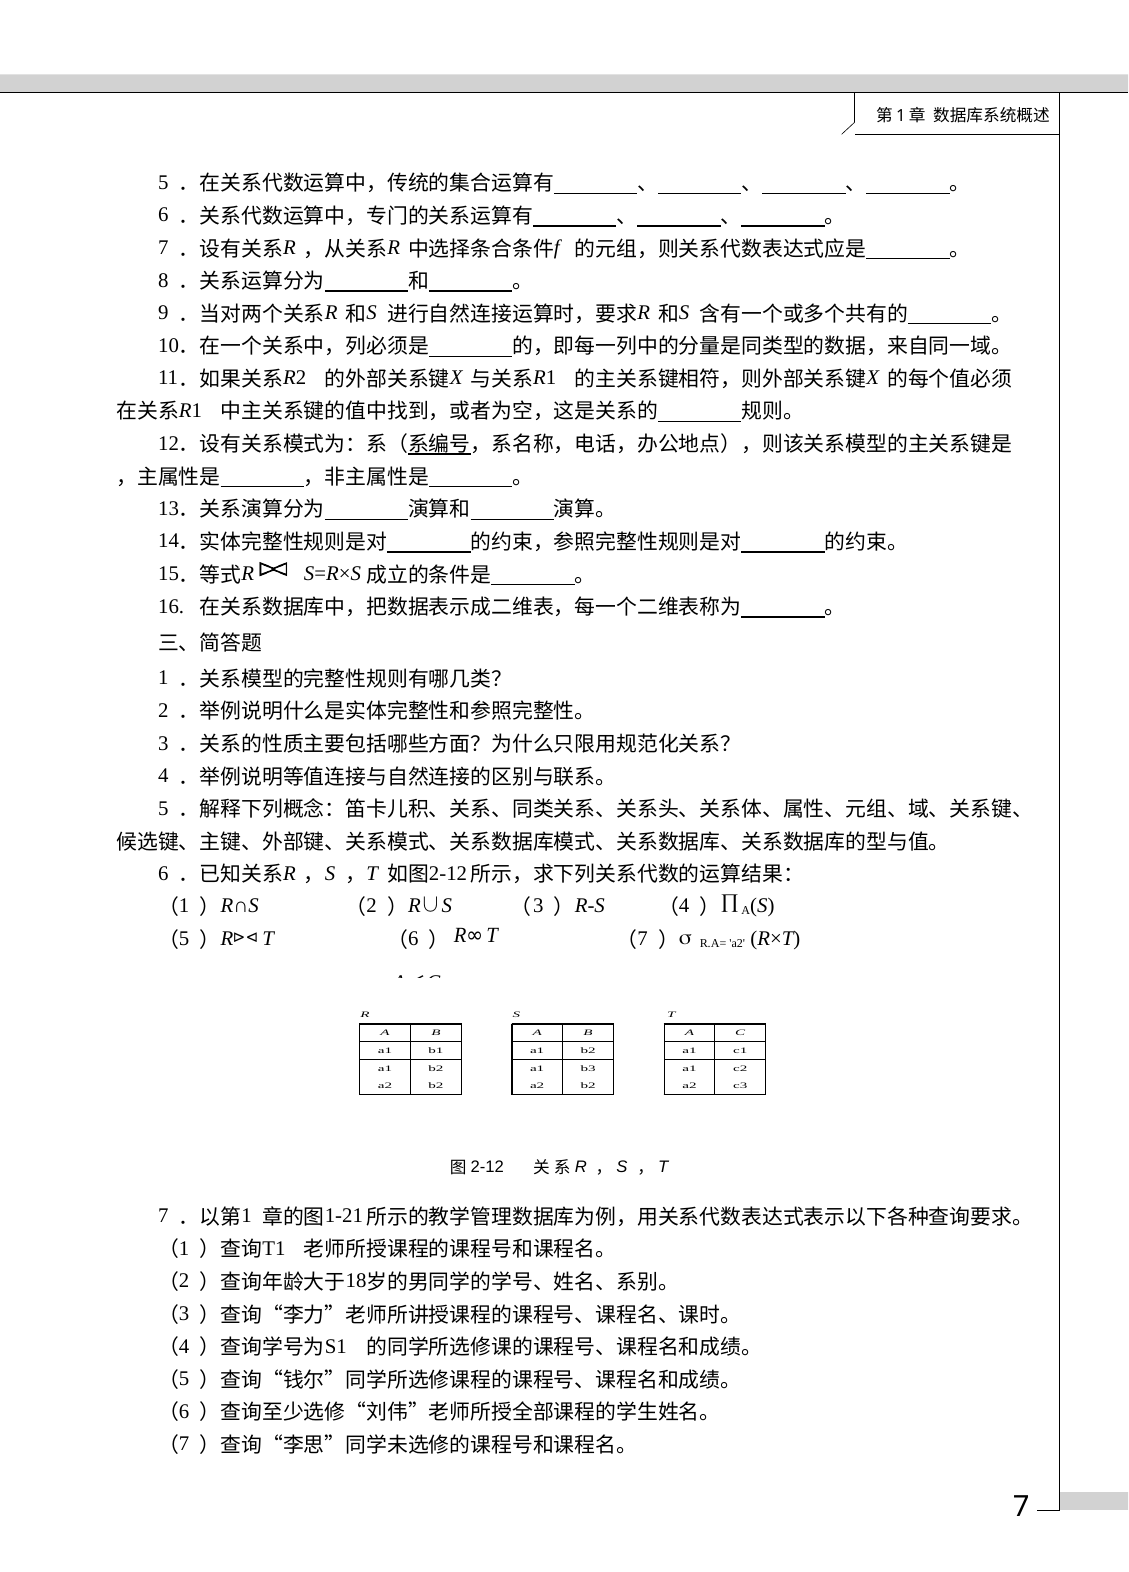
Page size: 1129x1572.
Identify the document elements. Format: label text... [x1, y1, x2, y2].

text 13．关系演算分为 演算和 演算。 [116, 491, 1012, 524]
text （2）查询年龄大于18岁的男同学的学号、姓名、系别。 [116, 1264, 1012, 1297]
text 7．以第1章的图1-21所示的教学管理数据库为例，用关系代数表达式表示以下各种查询要求。 [116, 1199, 1012, 1231]
text 7．设有关系R，从关系R中选择条合条件f的元组，则关系代数表达式应是 。 [116, 231, 1012, 263]
text 5．在关系代数运算中，传统的集合运算有 、 、 、 。 [116, 165, 1012, 198]
text 5．解释下列概念：笛卡儿积、关系、同类关系、关系头、关系体、属性、元组、域、关系键、候选键、主键、外部键、关系模式、关系数据库模式、关系数据库、关系数据库的型与值。 [116, 791, 1012, 857]
text 16. 在关系数据库中，把数据表示成二维表，每一个二维表称为 。 [116, 589, 1012, 622]
text （1）查询T1老师所授课程的课程号和课程名。 [116, 1231, 1012, 1264]
text 10．在一个关系中，列必须是 的，即每一列中的分量是同类型的数据，来自同一域。 [116, 328, 1012, 361]
text 14．实体完整性规则是对 的约束，参照完整性规则是对 的约束。 [116, 524, 1012, 557]
text 6．关系代数运算中，专门的关系运算有 、 、 。 [116, 198, 1012, 231]
text 1．关系模型的完整性规则有哪几类？ [116, 661, 1012, 693]
text 8．关系运算分为 和 。 [116, 263, 1012, 296]
text （3）查询“李力”老师所讲授课程的课程号、课程名、课时。 [116, 1297, 1012, 1329]
text 12．设有关系模式为：系（系编号，系名称，电话，办公地点），则该关系模型的主关系键是 ，主属性是 ，非主属性是 。 [116, 426, 1012, 491]
text 2．举例说明什么是实体完整性和参照完整性。 [116, 693, 1012, 726]
text 9．当对两个关系R和S进行自然连接运算时，要求R和S含有一个或多个共有的 。 [116, 296, 1012, 328]
text 6．已知关系R，S，T如图2-12所示，求下列关系代数的运算结果： [116, 857, 1012, 889]
text 图2-12 关系R，S，T [116, 1150, 1012, 1183]
text 11．如果关系R2的外部关系键X与关系R1的主关系键相符，则外部关系键X的每个值必须在关系R1中主关系键的值中找到，或者为空，这是关系的 规则。 [116, 361, 1012, 426]
text 15．等式RS=R×S成立的条件是 。 [116, 557, 1012, 589]
text （5）RT （6） （7）R.A= 'a2' (R×T) [116, 922, 1012, 954]
text （1）R∩S （2）R∪S （3）R-S （4）A(S) [116, 889, 1012, 922]
text 三、简答题 [158, 625, 1012, 658]
text （7）查询“李思”同学未选修的课程号和课程名。 [116, 1427, 1012, 1460]
text （6）查询至少选修“刘伟”老师所授全部课程的学生姓名。 [116, 1394, 1012, 1427]
text 4．举例说明等值连接与自然连接的区别与联系。 [116, 759, 1012, 791]
text （5）查询“钱尔”同学所选修课程的课程号、课程名和成绩。 [116, 1362, 1012, 1394]
text 3．关系的性质主要包括哪些方面？为什么只限用规范化关系？ [116, 726, 1012, 759]
text （4）查询学号为S1的同学所选修课的课程号、课程名和成绩。 [116, 1329, 1012, 1362]
